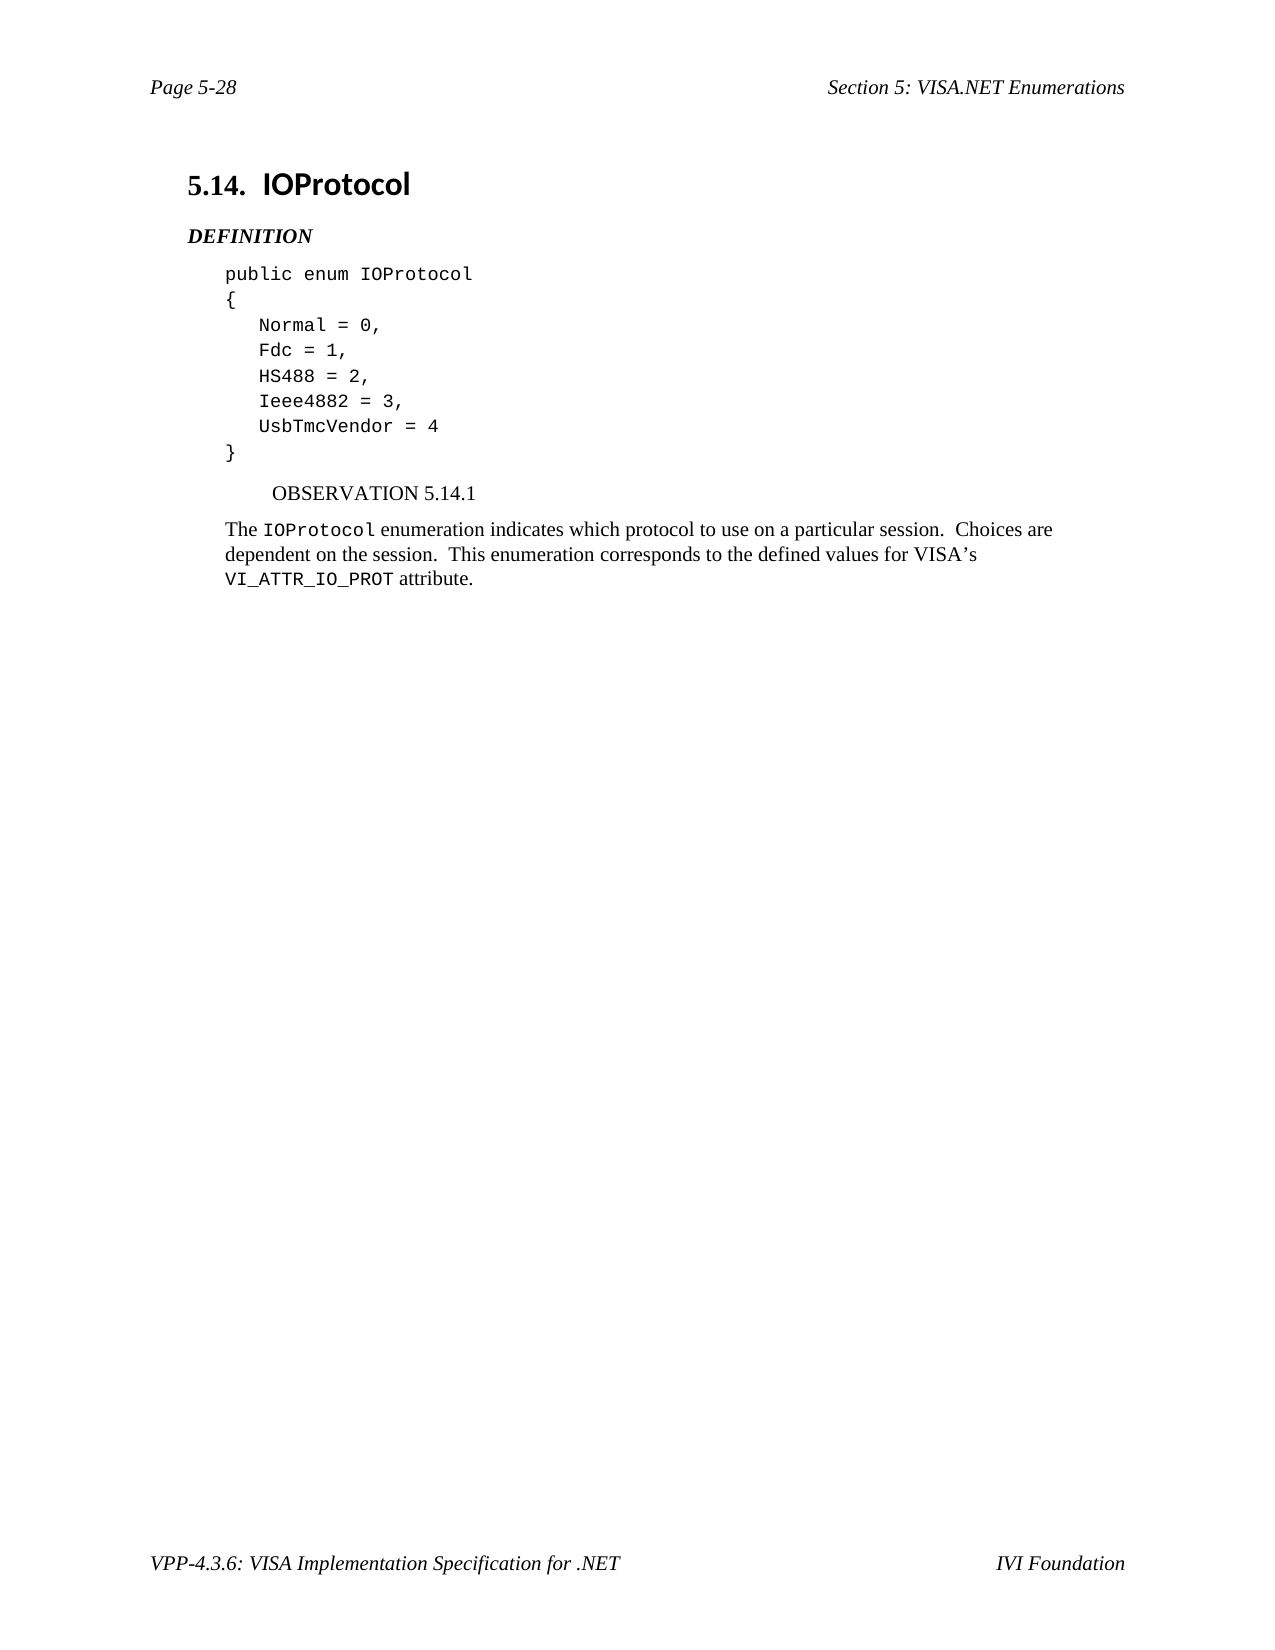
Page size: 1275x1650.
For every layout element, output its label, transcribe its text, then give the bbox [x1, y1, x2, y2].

subtitle IOProtocol [187, 162, 1125, 203]
table_header public enum IOProtocol { Normal = 0, Fdc = 1, HS488 = 2, Ieee4882 = 3, UsbTmcVendor = 4 } [214, 261, 1136, 468]
text The IOProtocol enumeration indicates which protocol to use on a particular session. Choices are dependent on the session. This enumeration corresponds to the defined values for VISA’s VI_ATTR_IO_PROT attribute. [225, 517, 1125, 591]
subtitle Definition [187, 224, 1125, 248]
